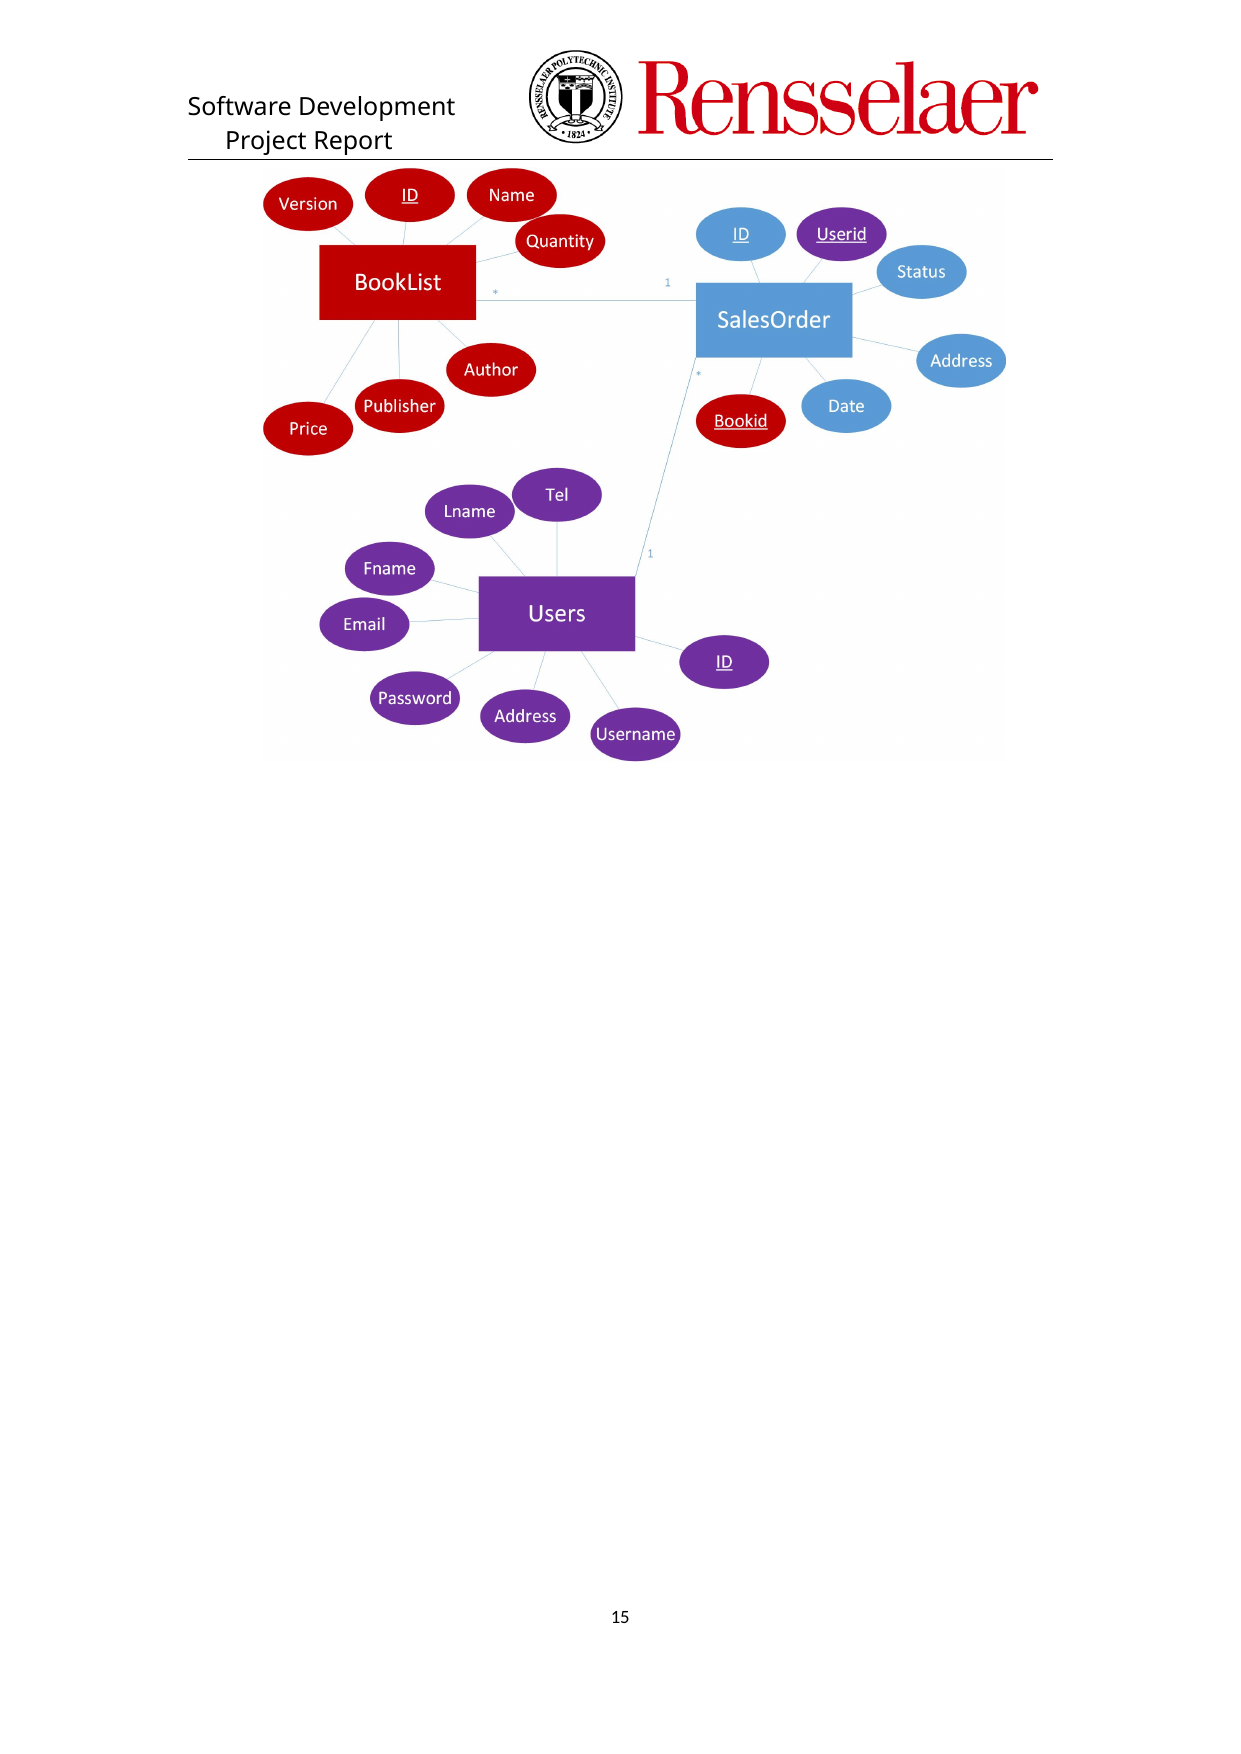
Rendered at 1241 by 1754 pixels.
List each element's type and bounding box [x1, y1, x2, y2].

picture [520, 44, 1065, 157]
picture [262, 167, 1007, 762]
